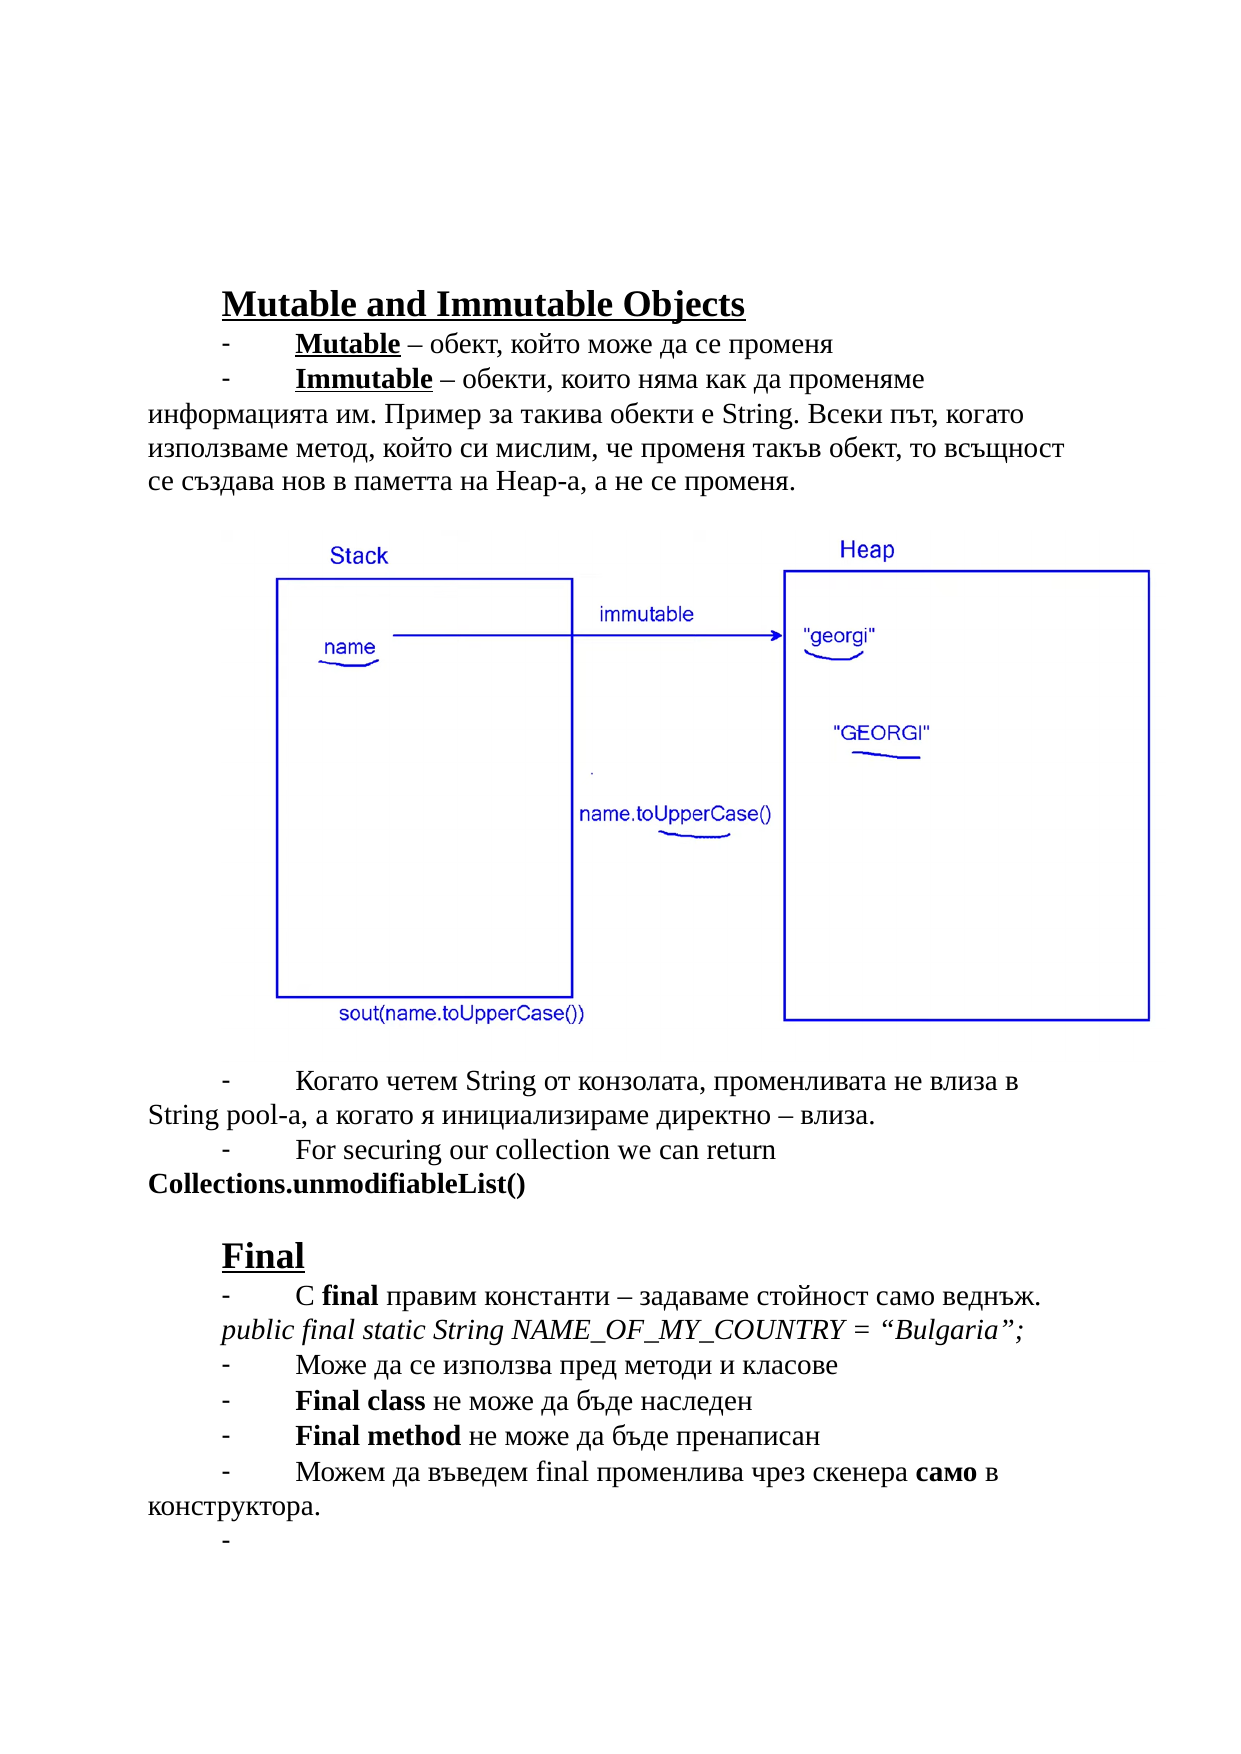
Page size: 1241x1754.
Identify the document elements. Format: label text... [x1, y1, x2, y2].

list Final method не може да бъде пренаписан [148, 1417, 1093, 1453]
picture [221, 530, 1167, 1062]
text public final static String NAME_OF_MY_COUNTRY = “Bulgaria”; [148, 1312, 1093, 1346]
list Може да се използва пред методи и класове [148, 1346, 1093, 1382]
list Final class не може да бъде наследен [148, 1382, 1093, 1417]
text Final [148, 1234, 1093, 1277]
list Immutable – обекти, които няма как да променяме информацията им. Пример за такива обекти е String. Всеки път, когато използваме метод, който си мислим, че променя такъв обект, то всъщност се създава нов в паметта на Heap-а, а не се променя. [148, 361, 1093, 497]
list Когато четем String от конзолата, променливата не влиза в String pool-a, а когато я инициализираме директно – влиза. [148, 1062, 1093, 1131]
list For securing our collection we can return Collections.unmodifiableList() [148, 1131, 1093, 1200]
text Mutable and Immutable Objects [148, 282, 1093, 325]
list Mutable – обект, който може да се променя [148, 325, 1093, 361]
list Можем да въведем final променлива чрез скенера само в конструктора. [148, 1453, 1093, 1522]
list С final правим константи – задаваме стойност само веднъж. [148, 1277, 1093, 1312]
